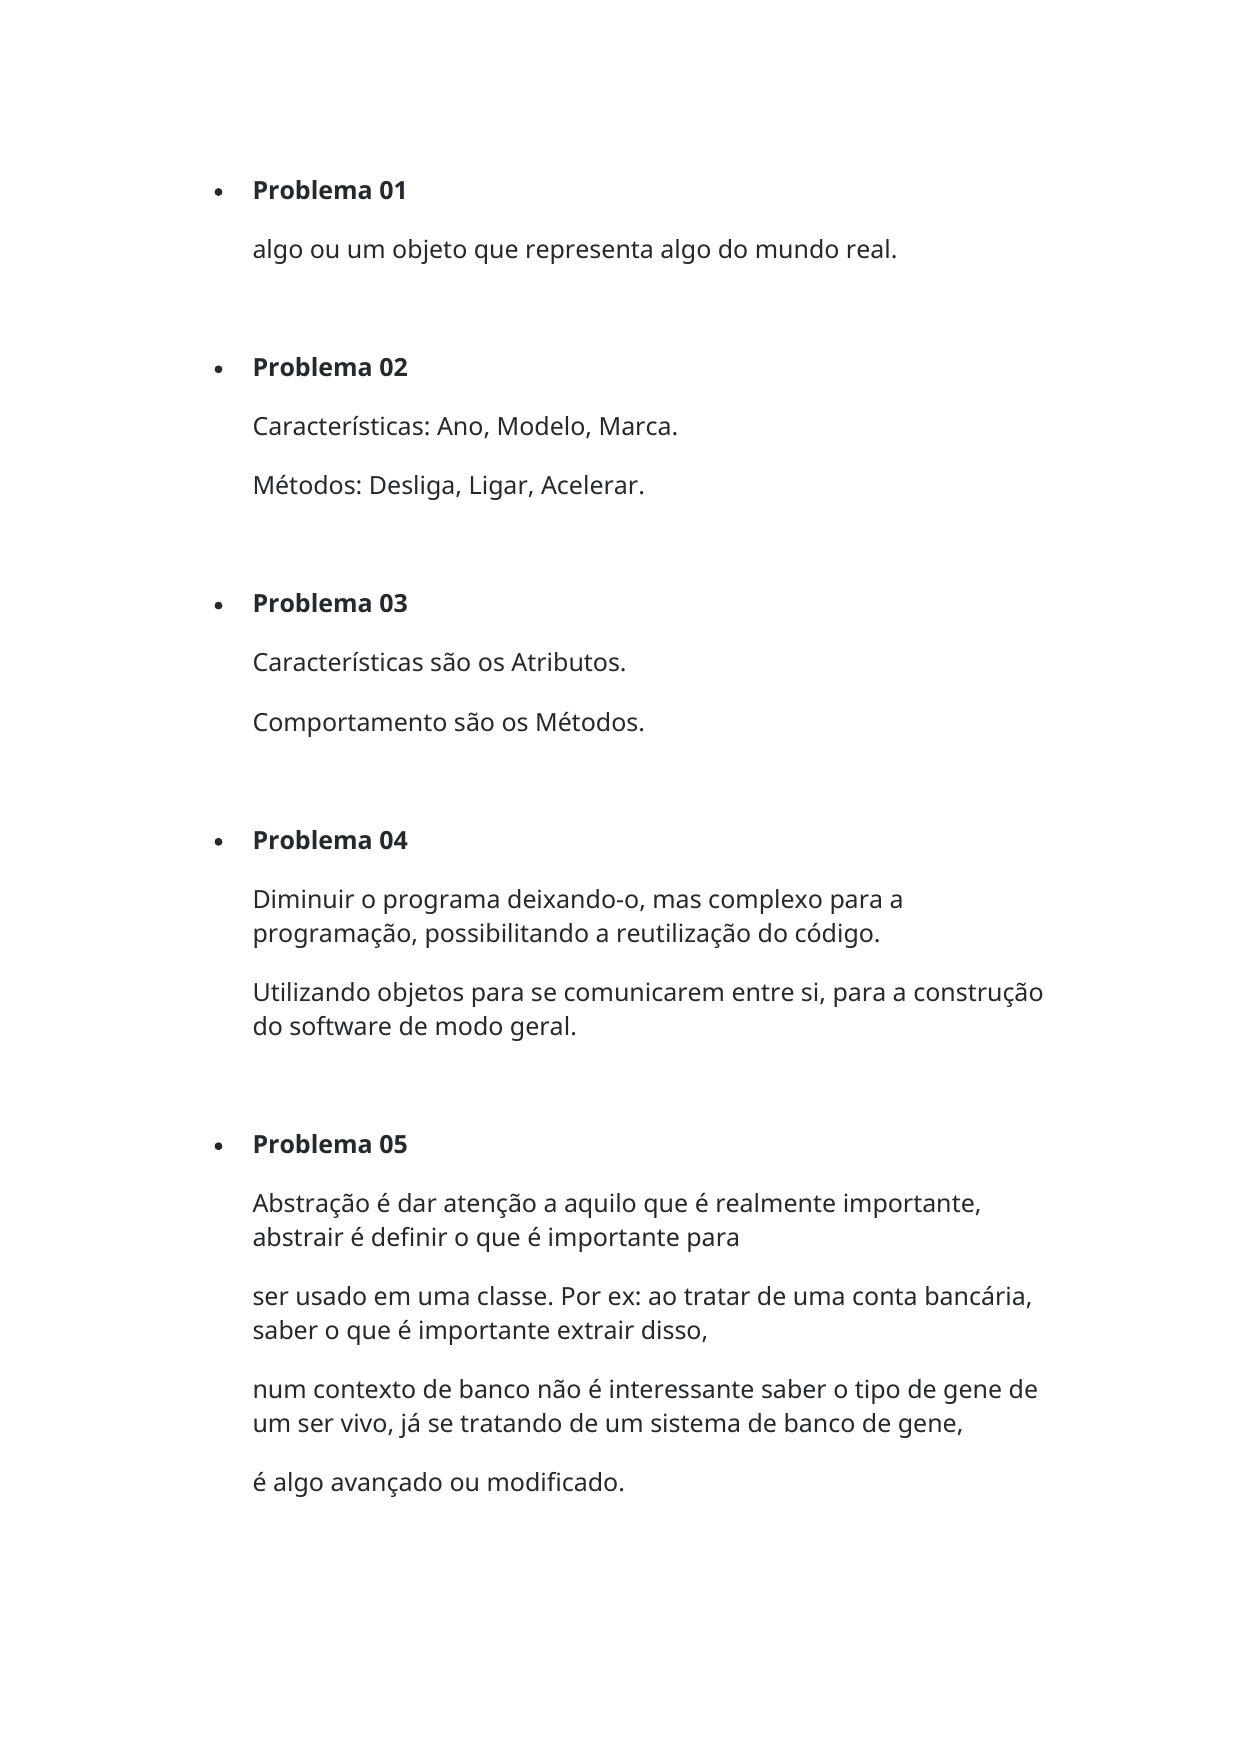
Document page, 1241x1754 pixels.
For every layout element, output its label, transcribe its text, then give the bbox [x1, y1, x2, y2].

text Características: Ano, Modelo, Marca. [252, 409, 1063, 443]
text num contexto de banco não é interessante saber o tipo de gene de um ser vivo, já se tratando de um sistema de banco de gene, [252, 1372, 1063, 1440]
text Abstração é dar atenção a aquilo que é realmente importante, abstrair é definir o que é importante para [252, 1186, 1063, 1254]
list Problema 04 [215, 822, 1063, 856]
text ser usado em uma classe. Por ex: ao tratar de uma conta bancária, saber o que é importante extrair disso, [252, 1279, 1063, 1347]
list Problema 02 [215, 350, 1063, 384]
list Problema 01 [215, 173, 1063, 207]
text Utilizando objetos para se comunicarem entre si, para a construção do software de modo geral. [252, 974, 1063, 1043]
text Diminuir o programa deixando-o, mas complexo para a programação, possibilitando a reutilização do código. [252, 881, 1063, 949]
text algo ou um objeto que representa algo do mundo real. [252, 232, 1063, 266]
text Métodos: Desliga, Ligar, Acelerar. [252, 468, 1063, 502]
text Características são os Atributos. [252, 645, 1063, 679]
text é algo avançado ou modificado. [252, 1465, 1063, 1499]
list Problema 03 [215, 586, 1063, 620]
text Comportamento são os Métodos. [252, 704, 1063, 738]
list Problema 05 [215, 1127, 1063, 1161]
